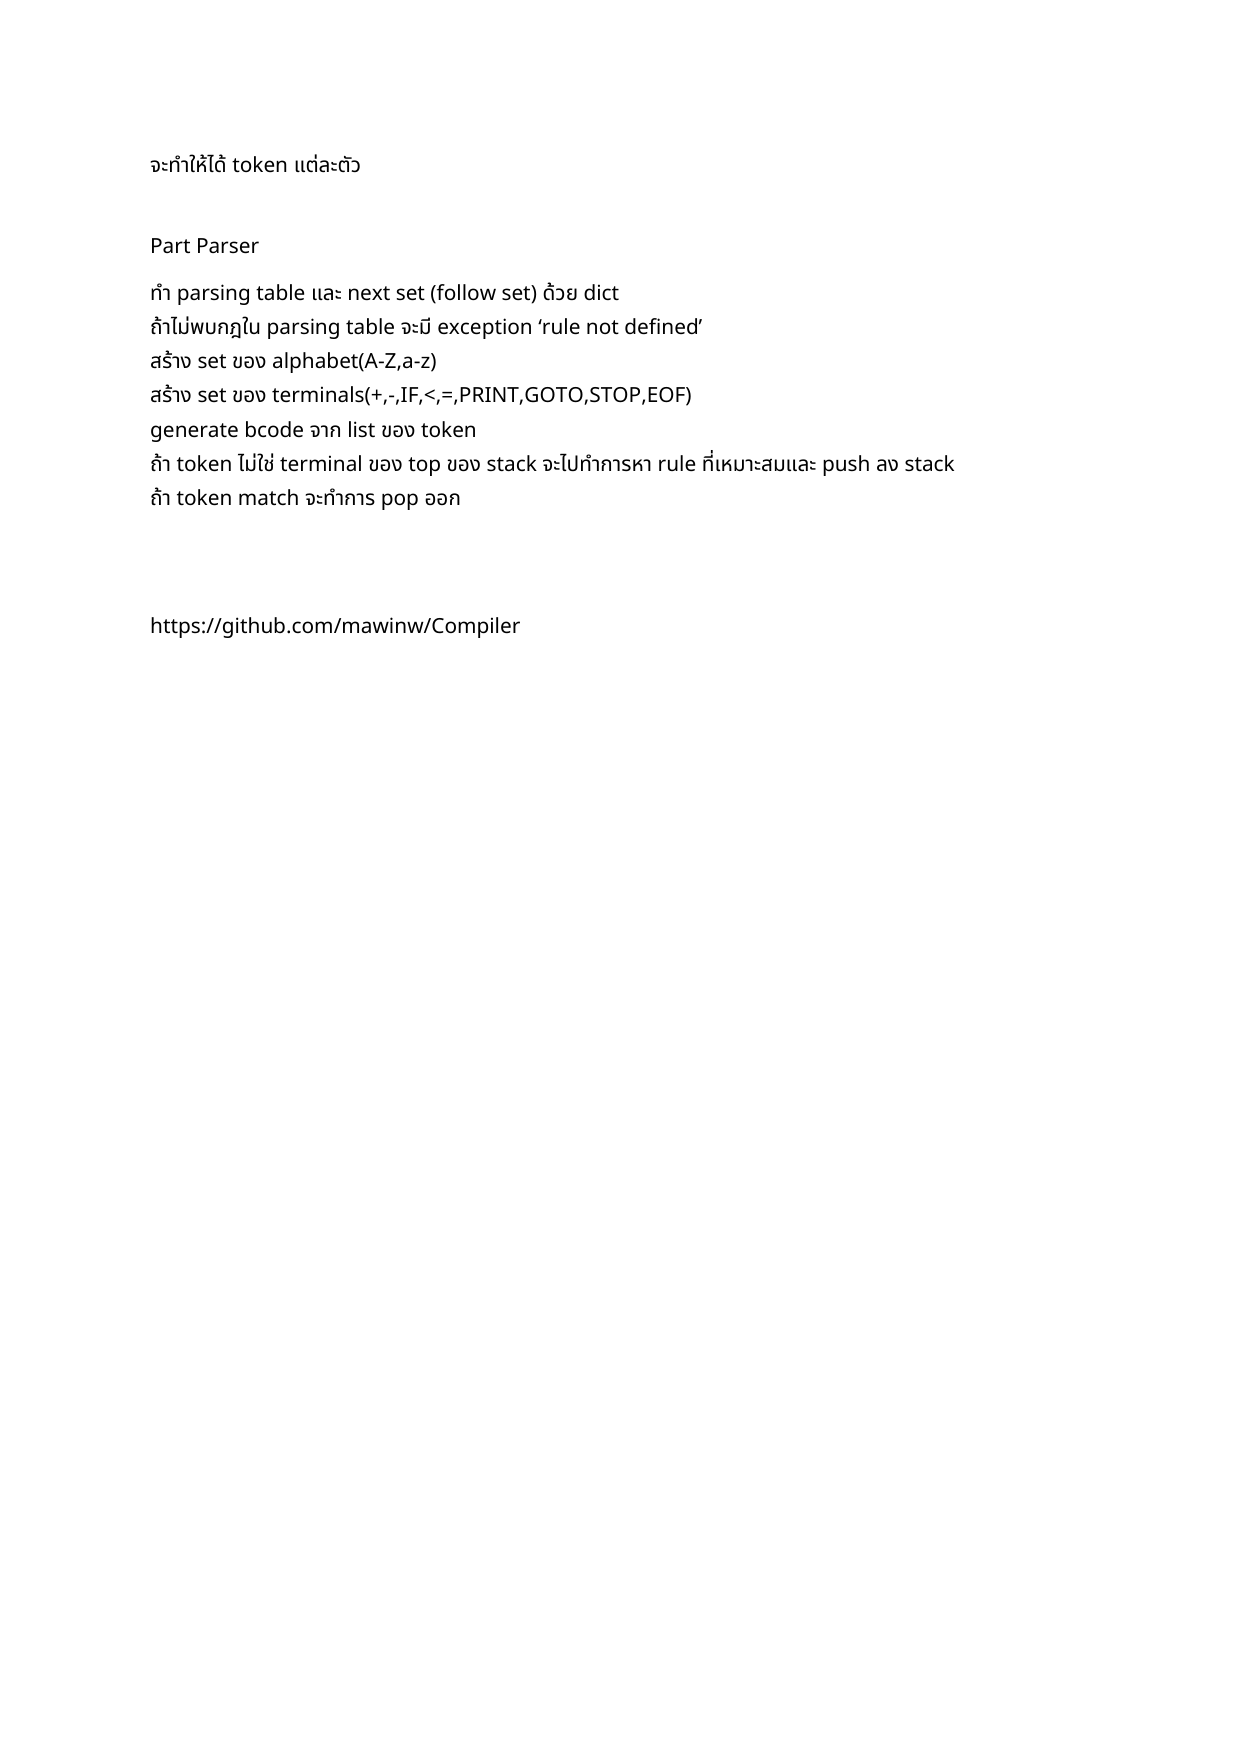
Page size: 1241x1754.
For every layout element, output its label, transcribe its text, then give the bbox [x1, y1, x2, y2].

text Part Parser [150, 231, 1090, 259]
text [150, 150, 1090, 212]
text https://github.com/mawinw/Compiler [150, 611, 1090, 639]
text ทำ parsing table และ next set (follow set) ด้วย dict ถ้าไม่พบกฎใน parsing table จะมี exception ‘rule not defined’ สร้าง set ของ alphabet(A-Z,a-z) สร้าง set ของ terminals(+,-,IF,<,=,PRINT,GOTO,STOP,EOF) generate bcode จาก list ของ token ถ้า token ไม่ใช่ terminal ของ top ของ stack จะไปทำการหา rule ที่เหมาะสมและ push ลง stack ถ้า token match จะทำการ pop ออก [150, 278, 1090, 545]
